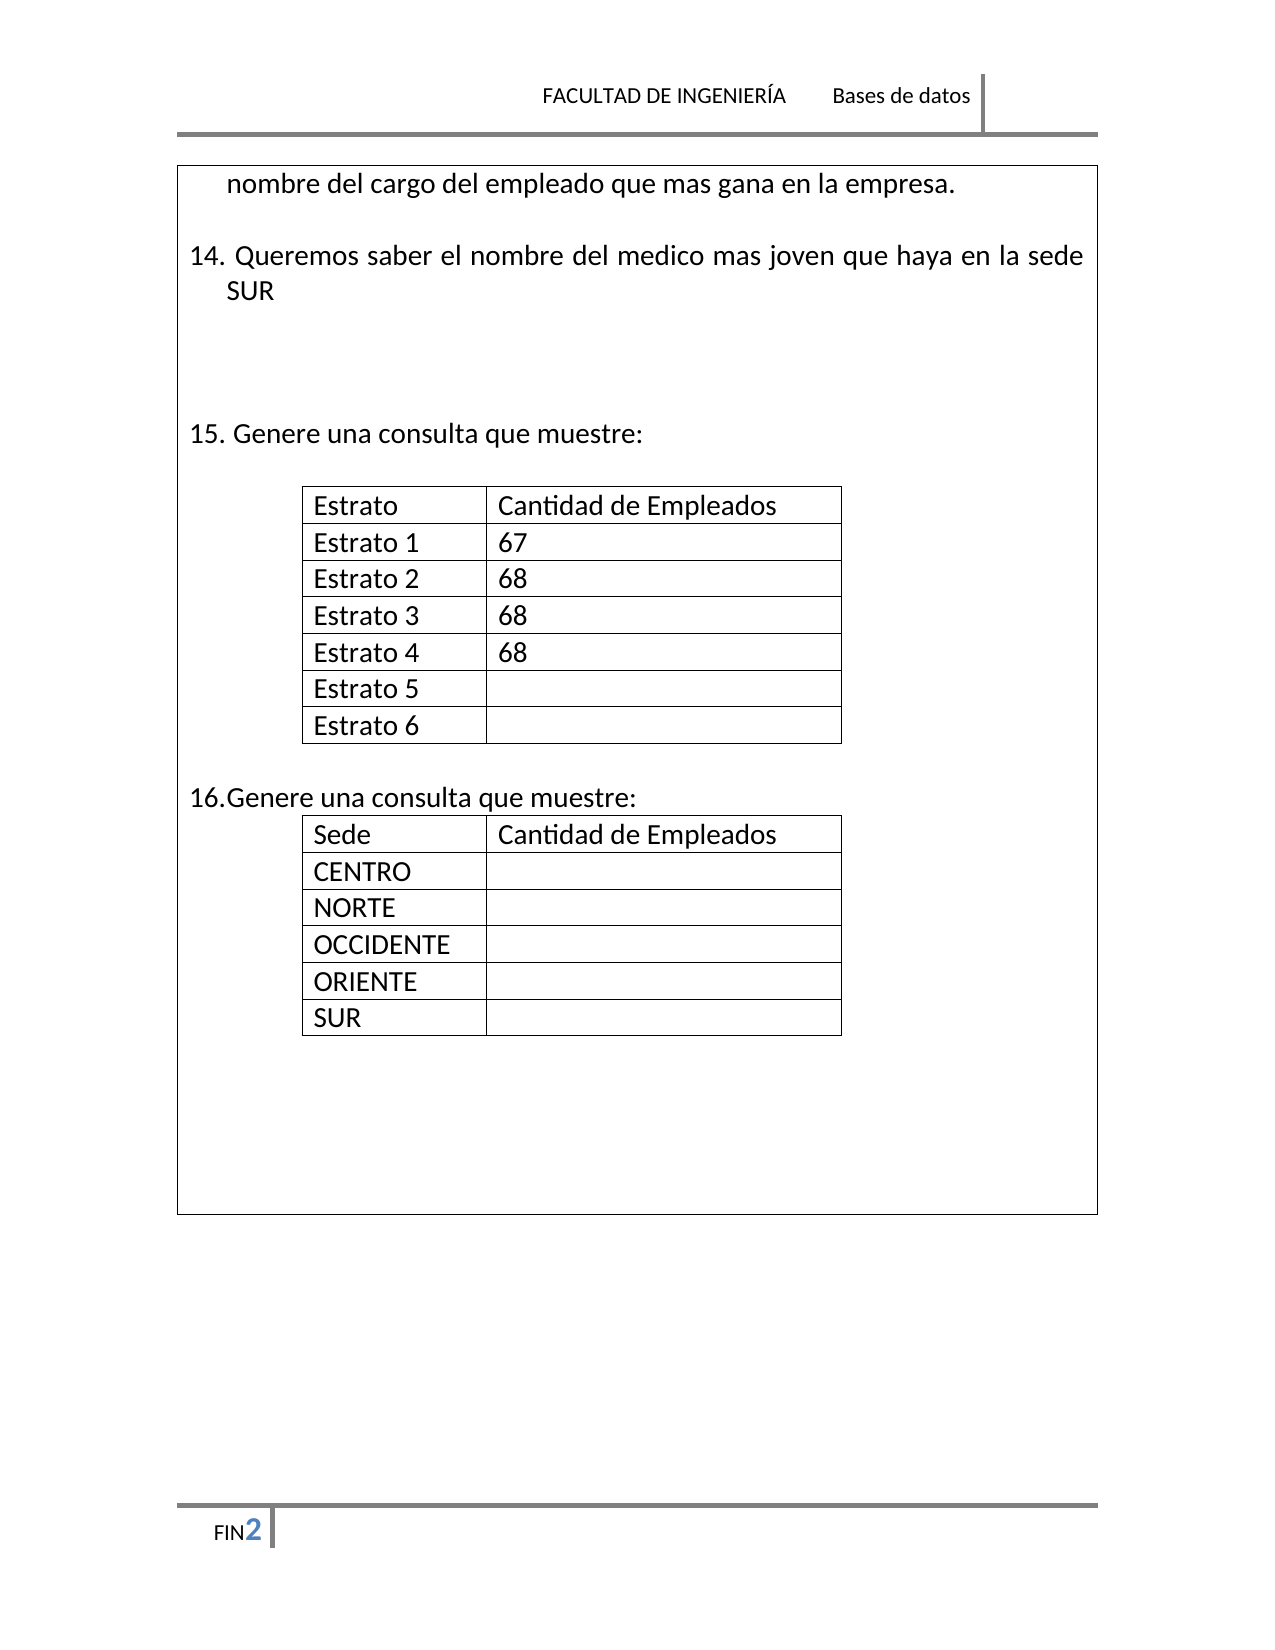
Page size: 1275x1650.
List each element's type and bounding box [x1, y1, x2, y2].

table_cell [178, 166, 1097, 1214]
